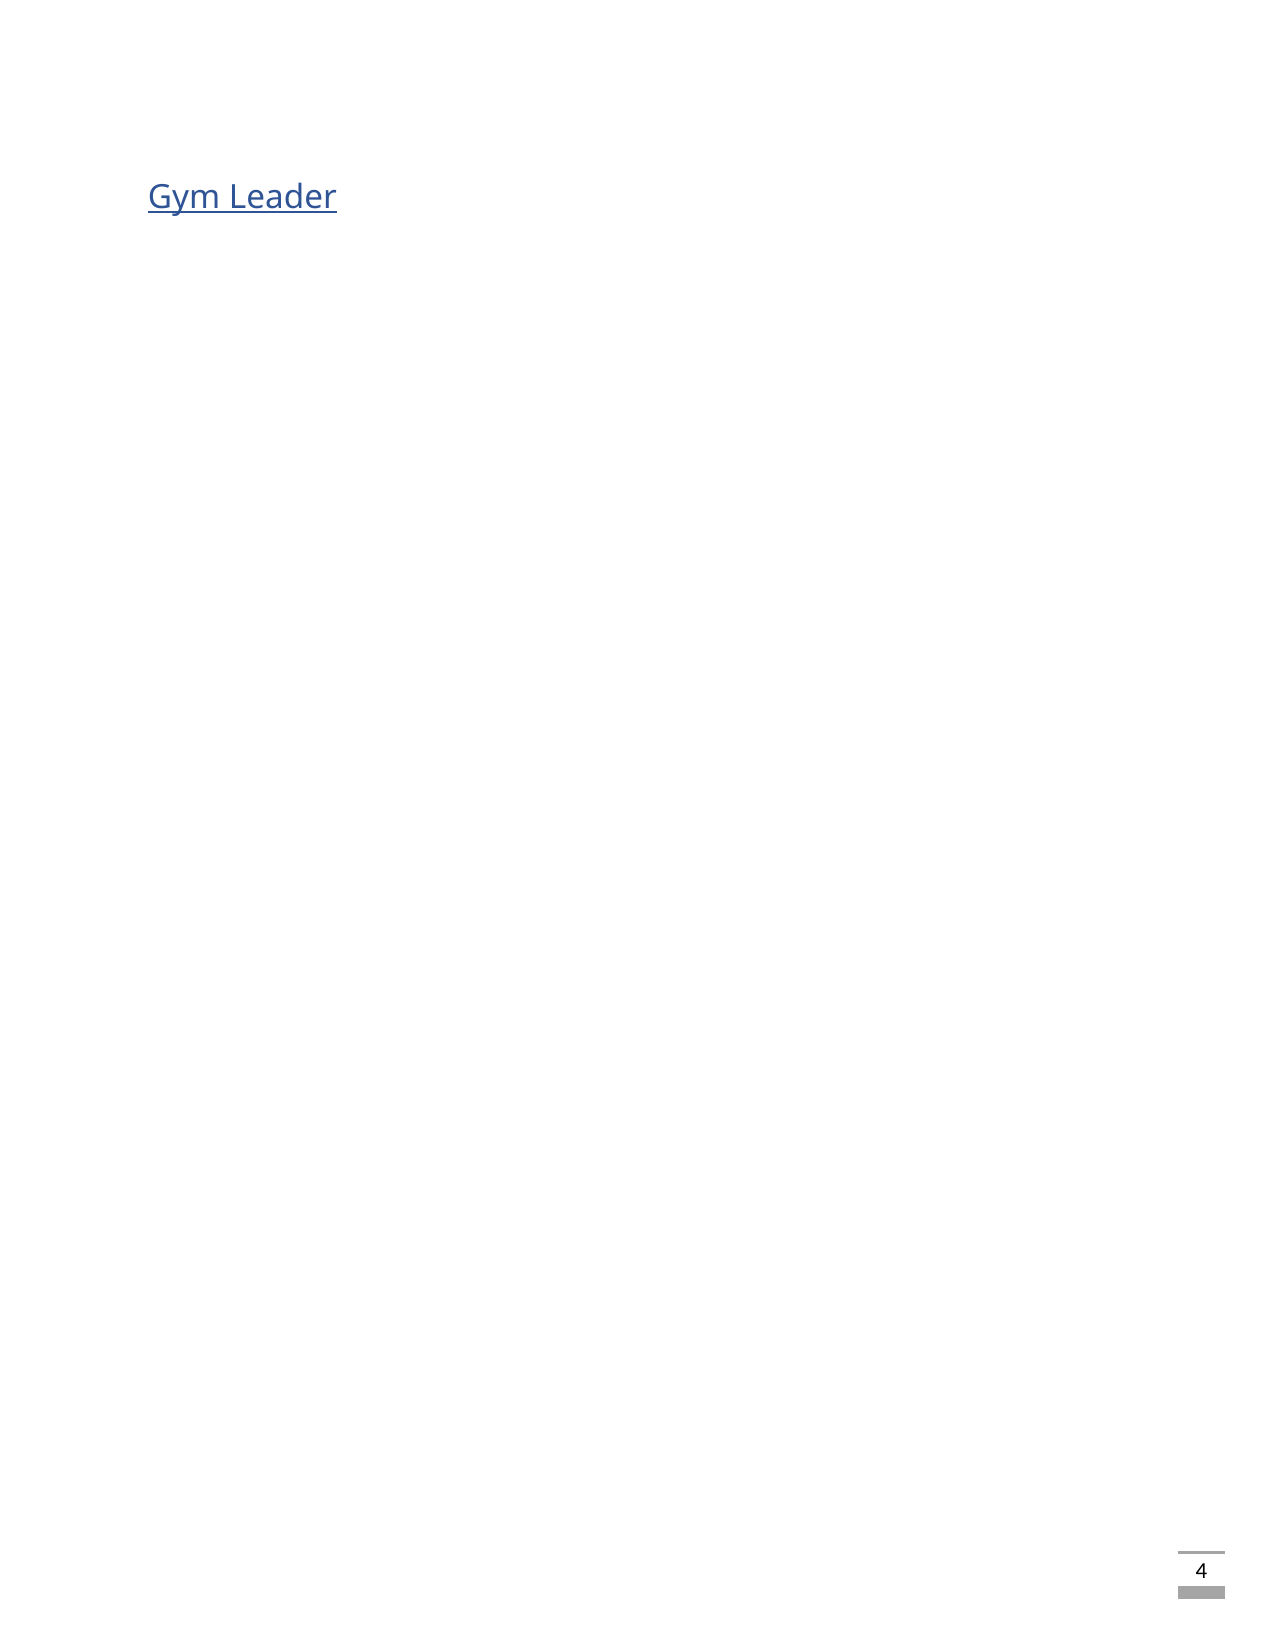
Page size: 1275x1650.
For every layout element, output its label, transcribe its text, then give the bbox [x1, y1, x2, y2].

subtitle Gym Leader [148, 173, 1127, 218]
